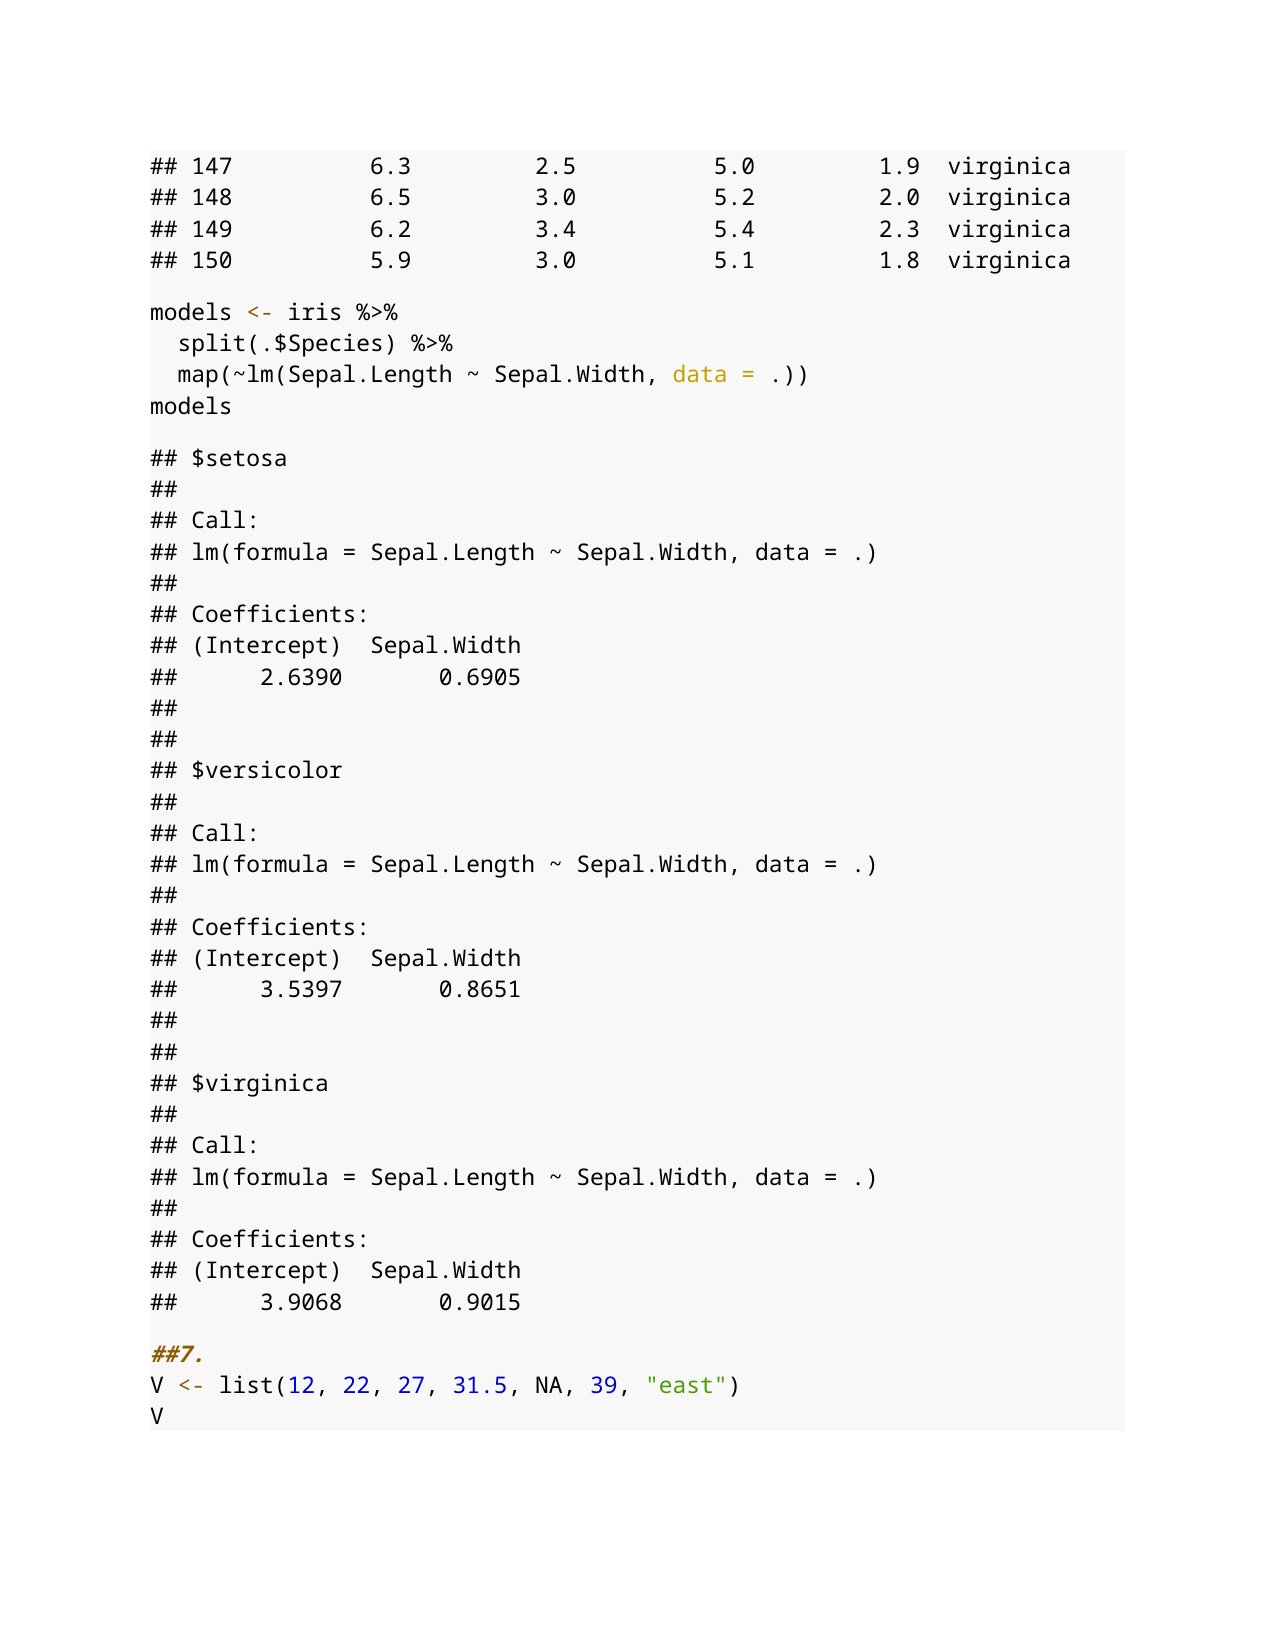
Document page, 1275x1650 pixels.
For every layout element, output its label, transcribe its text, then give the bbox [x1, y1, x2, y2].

text models <- iris %>% split(.$Species) %>% map(~lm(Sepal.Length ~ Sepal.Width, data = .)) models [150, 296, 1125, 421]
text ## $setosa ## ## Call: ## lm(formula = Sepal.Length ~ Sepal.Width, data = .) ## ## Coefficients: ## (Intercept) Sepal.Width ## 2.6390 0.6905 ## ## ## $versicolor ## ## Call: ## lm(formula = Sepal.Length ~ Sepal.Width, data = .) ## ## Coefficients: ## (Intercept) Sepal.Width ## 3.5397 0.8651 ## ## ## $virginica ## ## Call: ## lm(formula = Sepal.Length ~ Sepal.Width, data = .) ## ## Coefficients: ## (Intercept) Sepal.Width ## 3.9068 0.9015 [150, 442, 1125, 1317]
text ##7. V <- list(12, 22, 27, 31.5, NA, 39, "east") V [150, 1337, 1125, 1431]
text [150, 150, 1125, 275]
